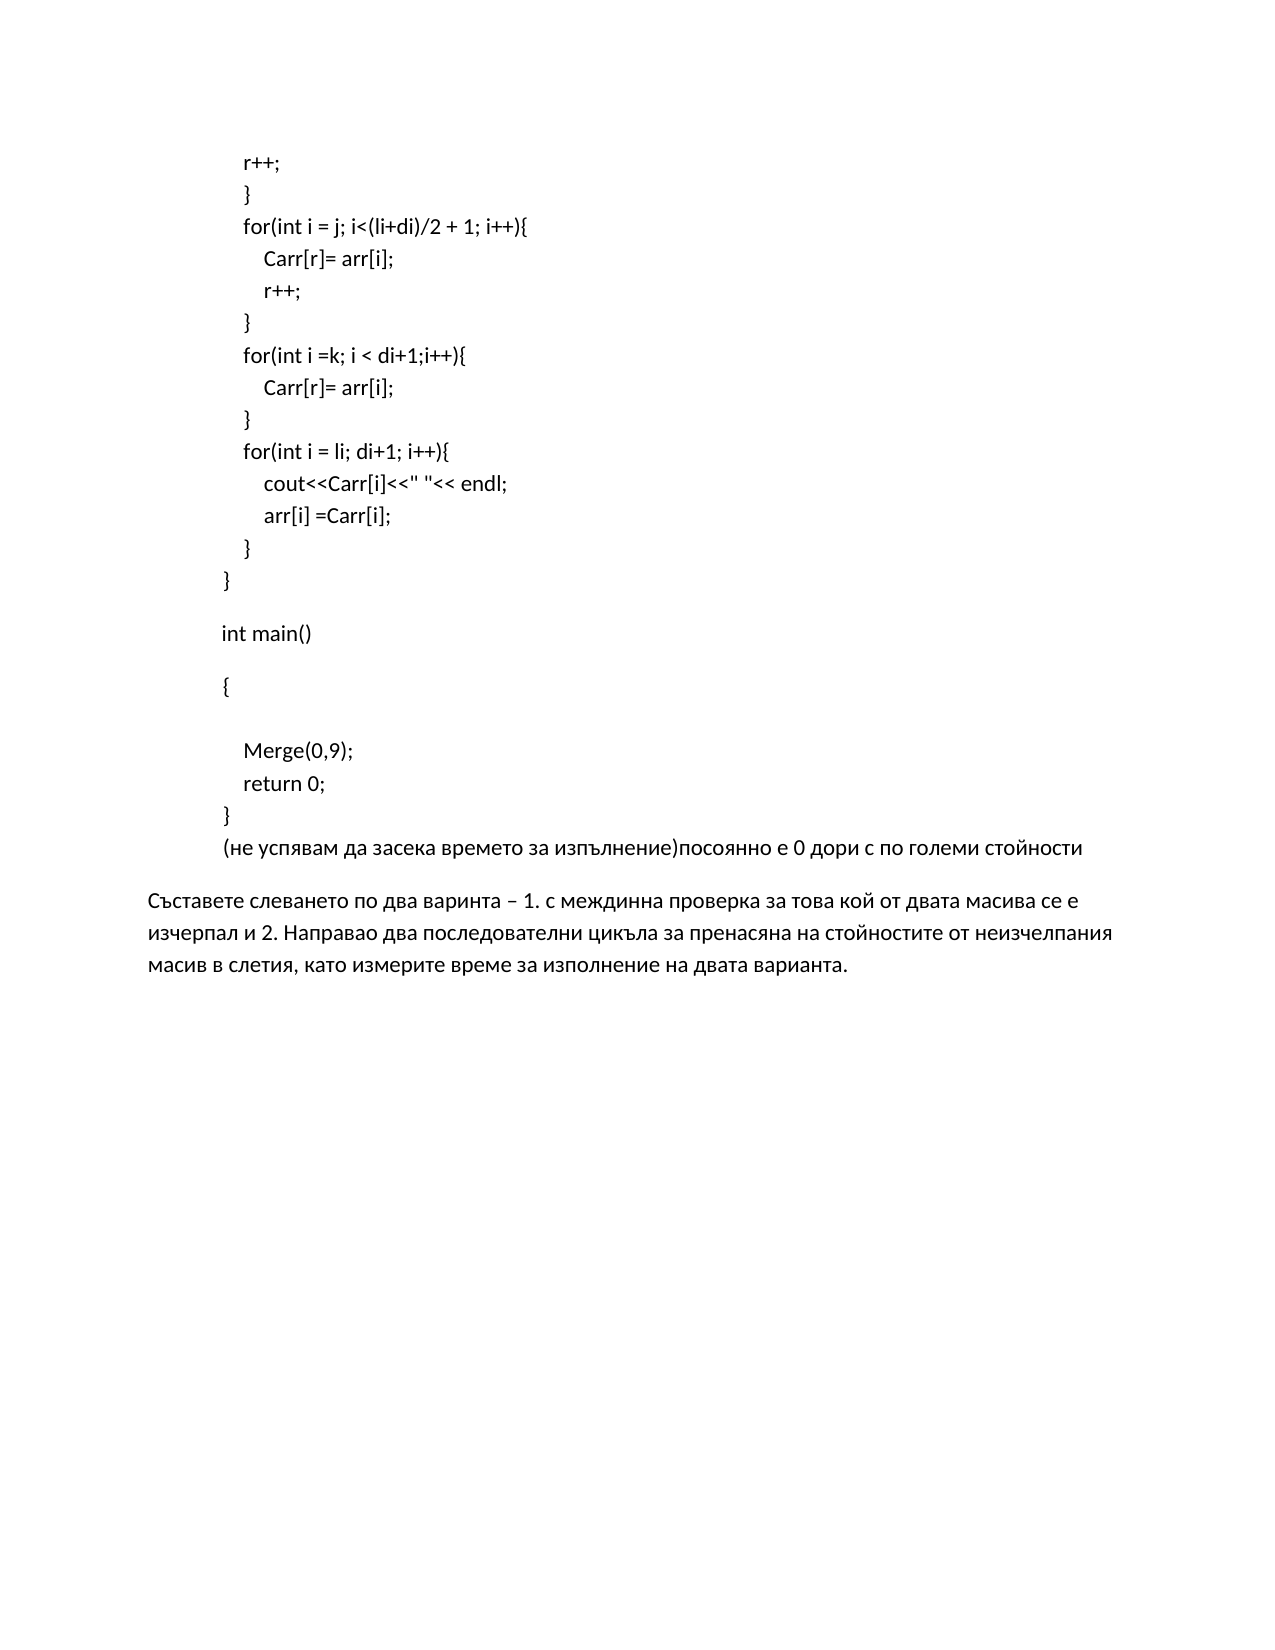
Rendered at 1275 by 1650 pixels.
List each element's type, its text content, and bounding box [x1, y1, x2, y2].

list Merge(0,9); [223, 736, 1127, 764]
list for(int i =k; i < di+1;i++){ [223, 341, 1127, 369]
list { [223, 672, 1127, 700]
list } [223, 180, 1127, 208]
list } [223, 534, 1127, 562]
list } [223, 566, 1127, 594]
list r++; [223, 148, 1127, 176]
list } [223, 801, 1127, 829]
list (не успявам да засека времето за изпълнение)посоянно е 0 дори с по големи стойности [223, 833, 1127, 861]
text Съставете слеването по два варинта – 1. с междинна проверка за това кой от двата масива се е изчерпал и 2. Направао два последователни цикъла за пренасяна на стойностите от неизчелпания масив в слетия, като измерите време за изполнение на двата варианта. [148, 886, 1127, 978]
list return 0; [223, 769, 1127, 797]
text int main() [148, 619, 1127, 647]
list arr[i] =Carr[i]; [223, 502, 1127, 530]
list r++; [223, 276, 1127, 304]
list cout<<Carr[i]<<" "<< endl; [223, 469, 1127, 497]
list for(int i = li; di+1; i++){ [223, 437, 1127, 465]
list Carr[r]= arr[i]; [223, 244, 1127, 272]
list Carr[r]= arr[i]; [223, 373, 1127, 401]
list } [223, 405, 1127, 433]
list } [223, 308, 1127, 337]
list for(int i = j; i<(li+di)/2 + 1; i++){ [223, 212, 1127, 240]
